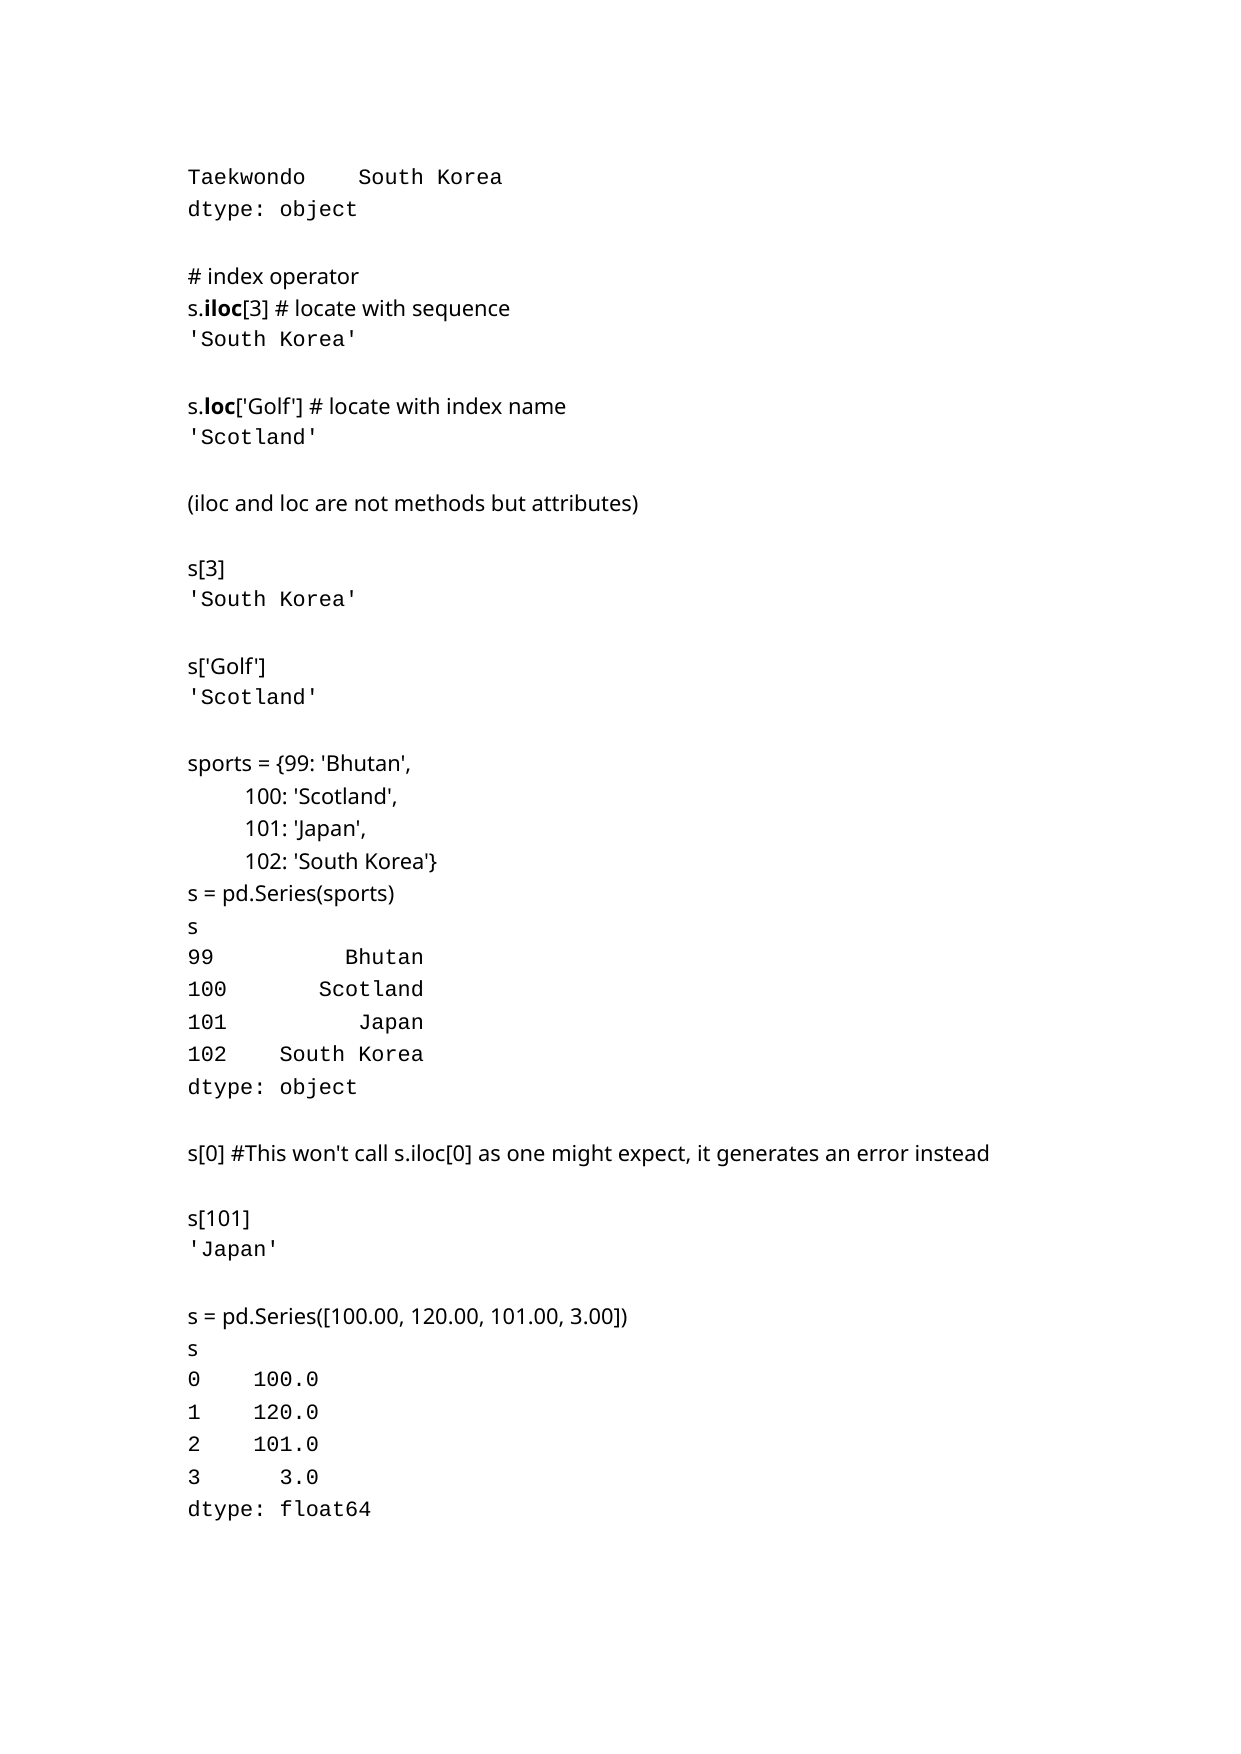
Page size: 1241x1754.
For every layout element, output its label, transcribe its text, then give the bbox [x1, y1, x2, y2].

text s[0] #This won't call s.iloc[0] as one might expect, it generates an error instead [187, 1137, 1053, 1169]
text s[101] [187, 1202, 1053, 1234]
text 3 3.0 [187, 1462, 1053, 1494]
text 'South Korea' [187, 584, 1053, 617]
text s = pd.Series(sports) [187, 877, 1053, 909]
text 'Japan' [187, 1234, 1053, 1267]
text 99 Bhutan [187, 942, 1053, 974]
text s [187, 909, 1053, 942]
text 'Scotland' [187, 682, 1053, 714]
text dtype: object [187, 194, 1053, 227]
text 100 Scotland [187, 974, 1053, 1007]
text 101: 'Japan', [187, 812, 1053, 844]
text s [187, 1332, 1053, 1364]
text s = pd.Series([100.00, 120.00, 101.00, 3.00]) [187, 1299, 1053, 1332]
text 102: 'South Korea'} [187, 844, 1053, 877]
text 2 101.0 [187, 1429, 1053, 1462]
text s.loc['Golf'] # locate with index name [187, 389, 1053, 422]
text 'Scotland' [187, 422, 1053, 454]
text (iloc and loc are not methods but attributes) [187, 487, 1053, 519]
text 0 100.0 [187, 1364, 1053, 1397]
text Taekwondo South Korea [187, 162, 1053, 194]
text dtype: object [187, 1072, 1053, 1104]
text s.iloc[3] # locate with sequence [187, 292, 1053, 324]
text 102 South Korea [187, 1039, 1053, 1072]
text 'South Korea' [187, 324, 1053, 357]
text 100: 'Scotland', [187, 779, 1053, 812]
text sports = {99: 'Bhutan', [187, 747, 1053, 779]
text 1 120.0 [187, 1397, 1053, 1429]
text s['Golf'] [187, 649, 1053, 682]
text # index operator [187, 259, 1053, 292]
text dtype: float64 [187, 1494, 1053, 1527]
text 101 Japan [187, 1007, 1053, 1039]
text s[3] [187, 552, 1053, 584]
